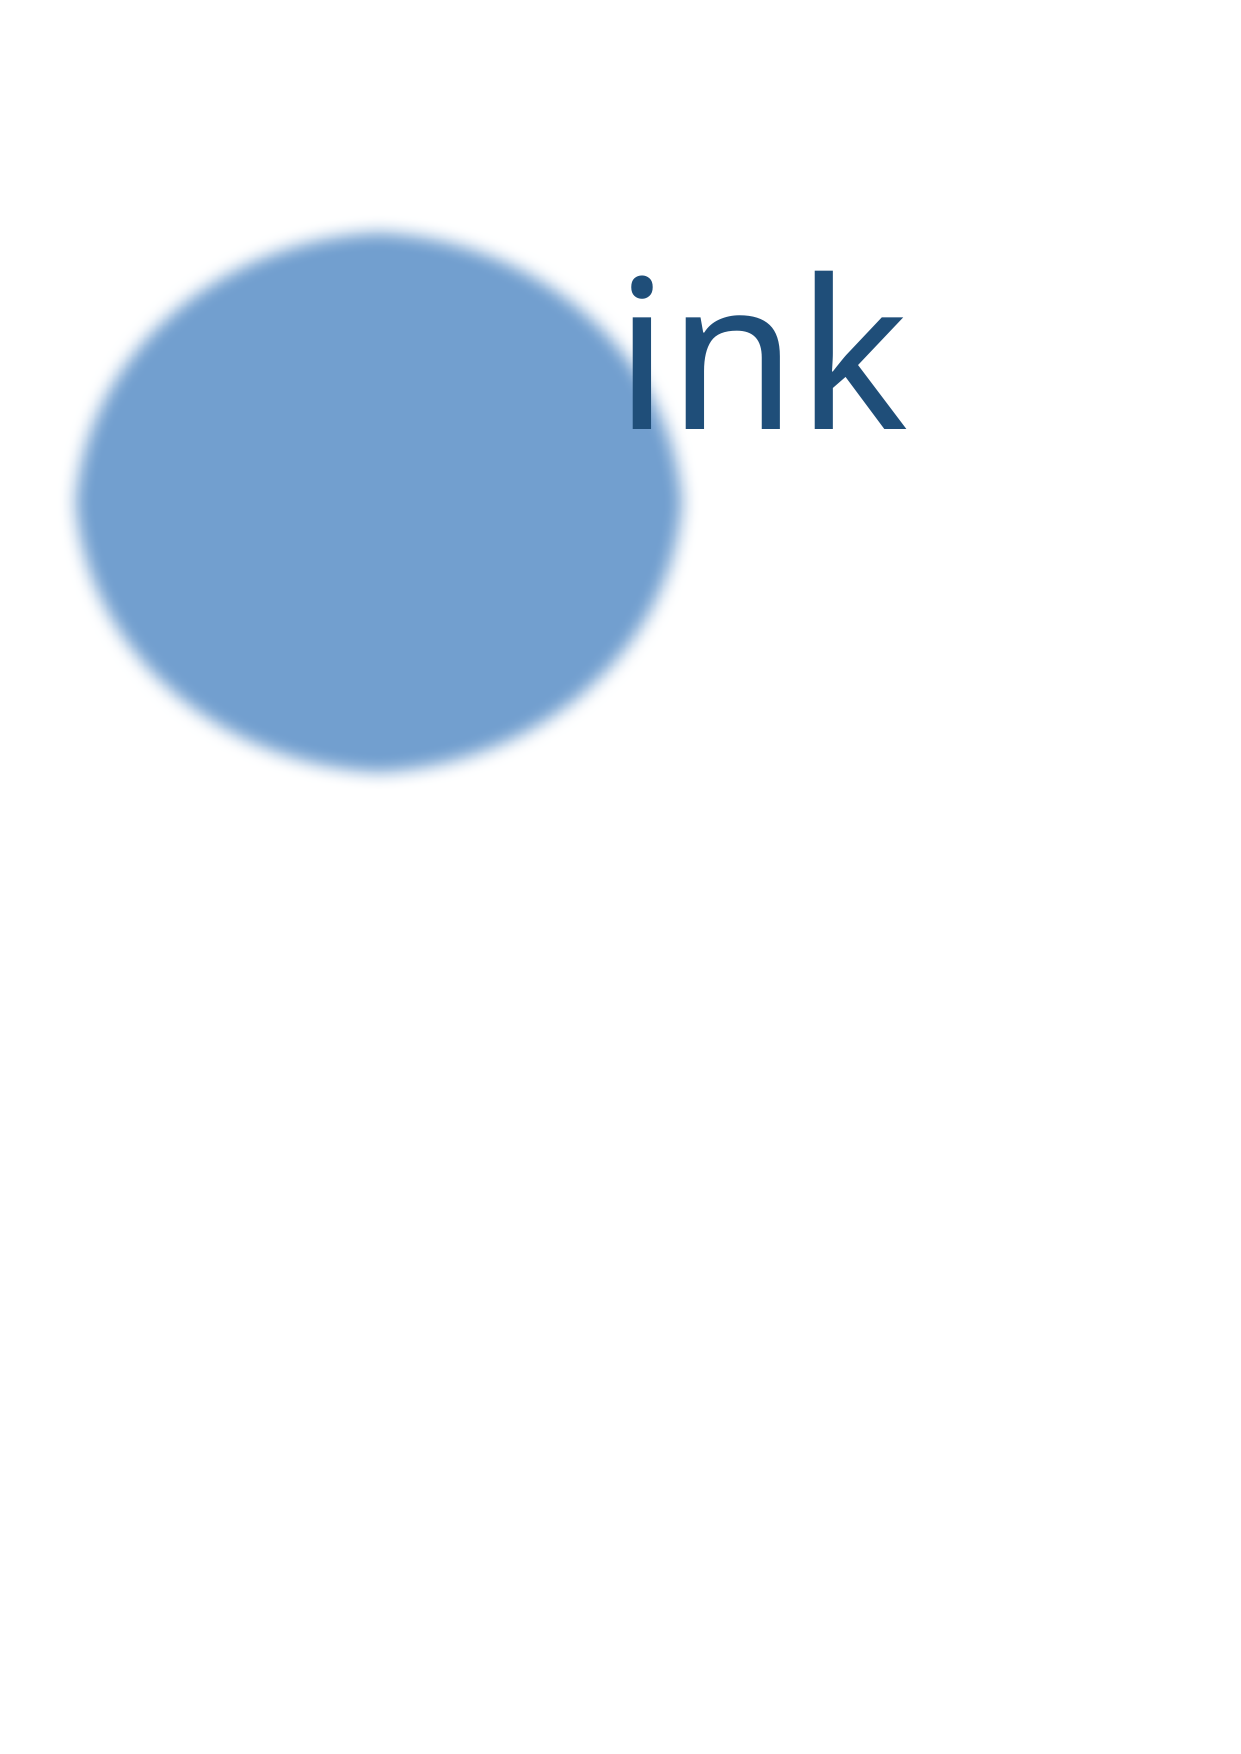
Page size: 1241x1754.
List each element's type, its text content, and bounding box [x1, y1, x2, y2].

text ink [177, 207, 1063, 491]
